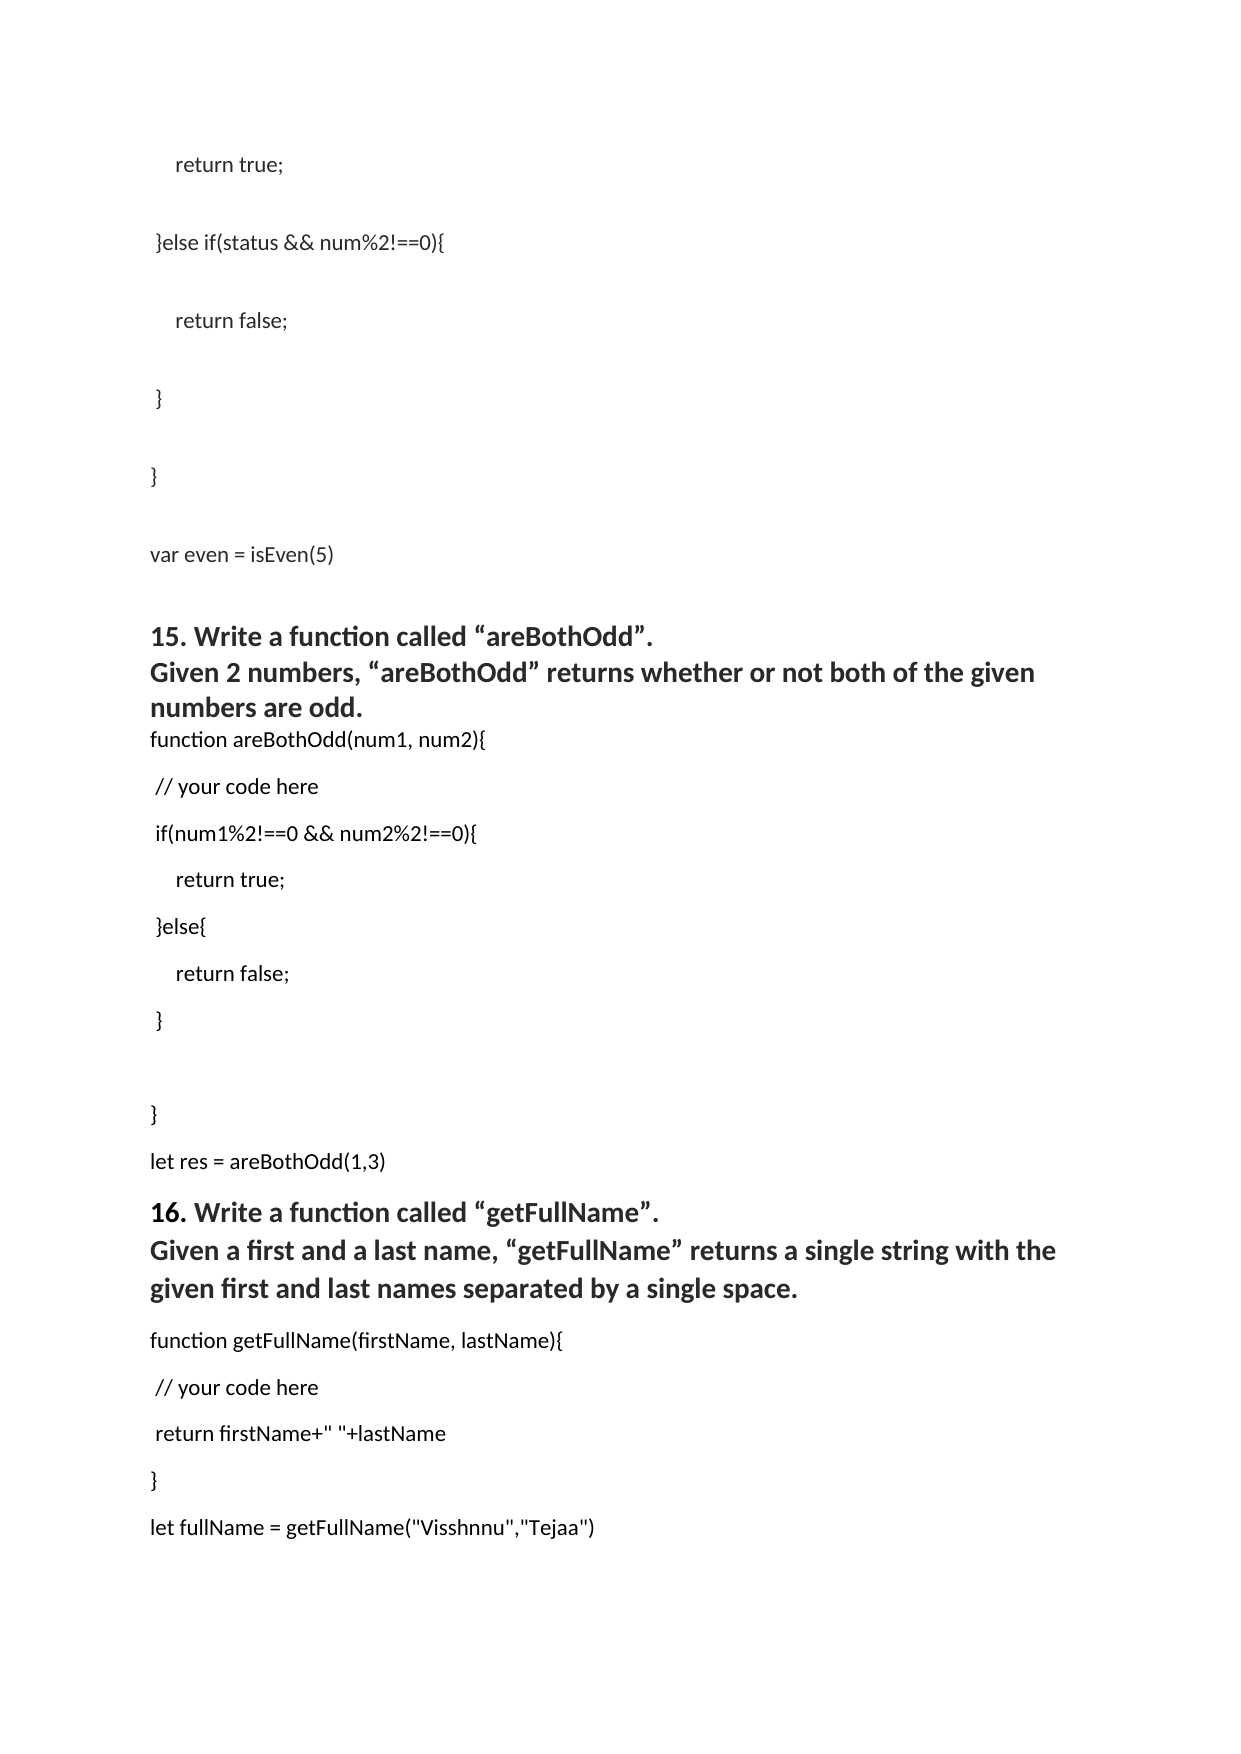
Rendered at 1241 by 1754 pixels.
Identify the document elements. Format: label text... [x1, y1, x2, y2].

text }else if(status && num%2!==0){ [150, 228, 1090, 256]
text 16. Write a function called “getFullName”. Given a first and a last name, “getFullName” returns a single string with the given first and last names separated by a single space. [150, 1194, 1090, 1306]
text return false; [150, 959, 1090, 987]
text } [150, 1006, 1090, 1034]
text return true; [150, 150, 1090, 178]
text } [150, 1100, 1090, 1128]
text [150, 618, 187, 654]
text return true; [150, 866, 1090, 894]
text let res = areBothOdd(1,3) [150, 1147, 1090, 1175]
text var even = isEven(5) [150, 540, 1090, 568]
text function areBothOdd(num1, num2){ [150, 725, 1090, 753]
text return false; [150, 306, 1090, 334]
text 15. Write a function called “areBothOdd”. Given 2 numbers, “areBothOdd” returns whether or not both of the given numbers are odd. [363, 618, 1090, 725]
text function getFullName(firstName, lastName){ [150, 1326, 1090, 1354]
text } [150, 1466, 1090, 1494]
text let fullName = getFullName("Visshnnu","Tejaa") [150, 1513, 1090, 1541]
text // your code here [150, 1373, 1090, 1401]
text if(num1%2!==0 && num2%2!==0){ [150, 819, 1090, 847]
text // your code here [150, 772, 1090, 800]
text } [150, 384, 1090, 412]
text } [150, 462, 1090, 490]
text return firstName+" "+lastName [150, 1419, 1090, 1447]
text }else{ [150, 912, 1090, 941]
